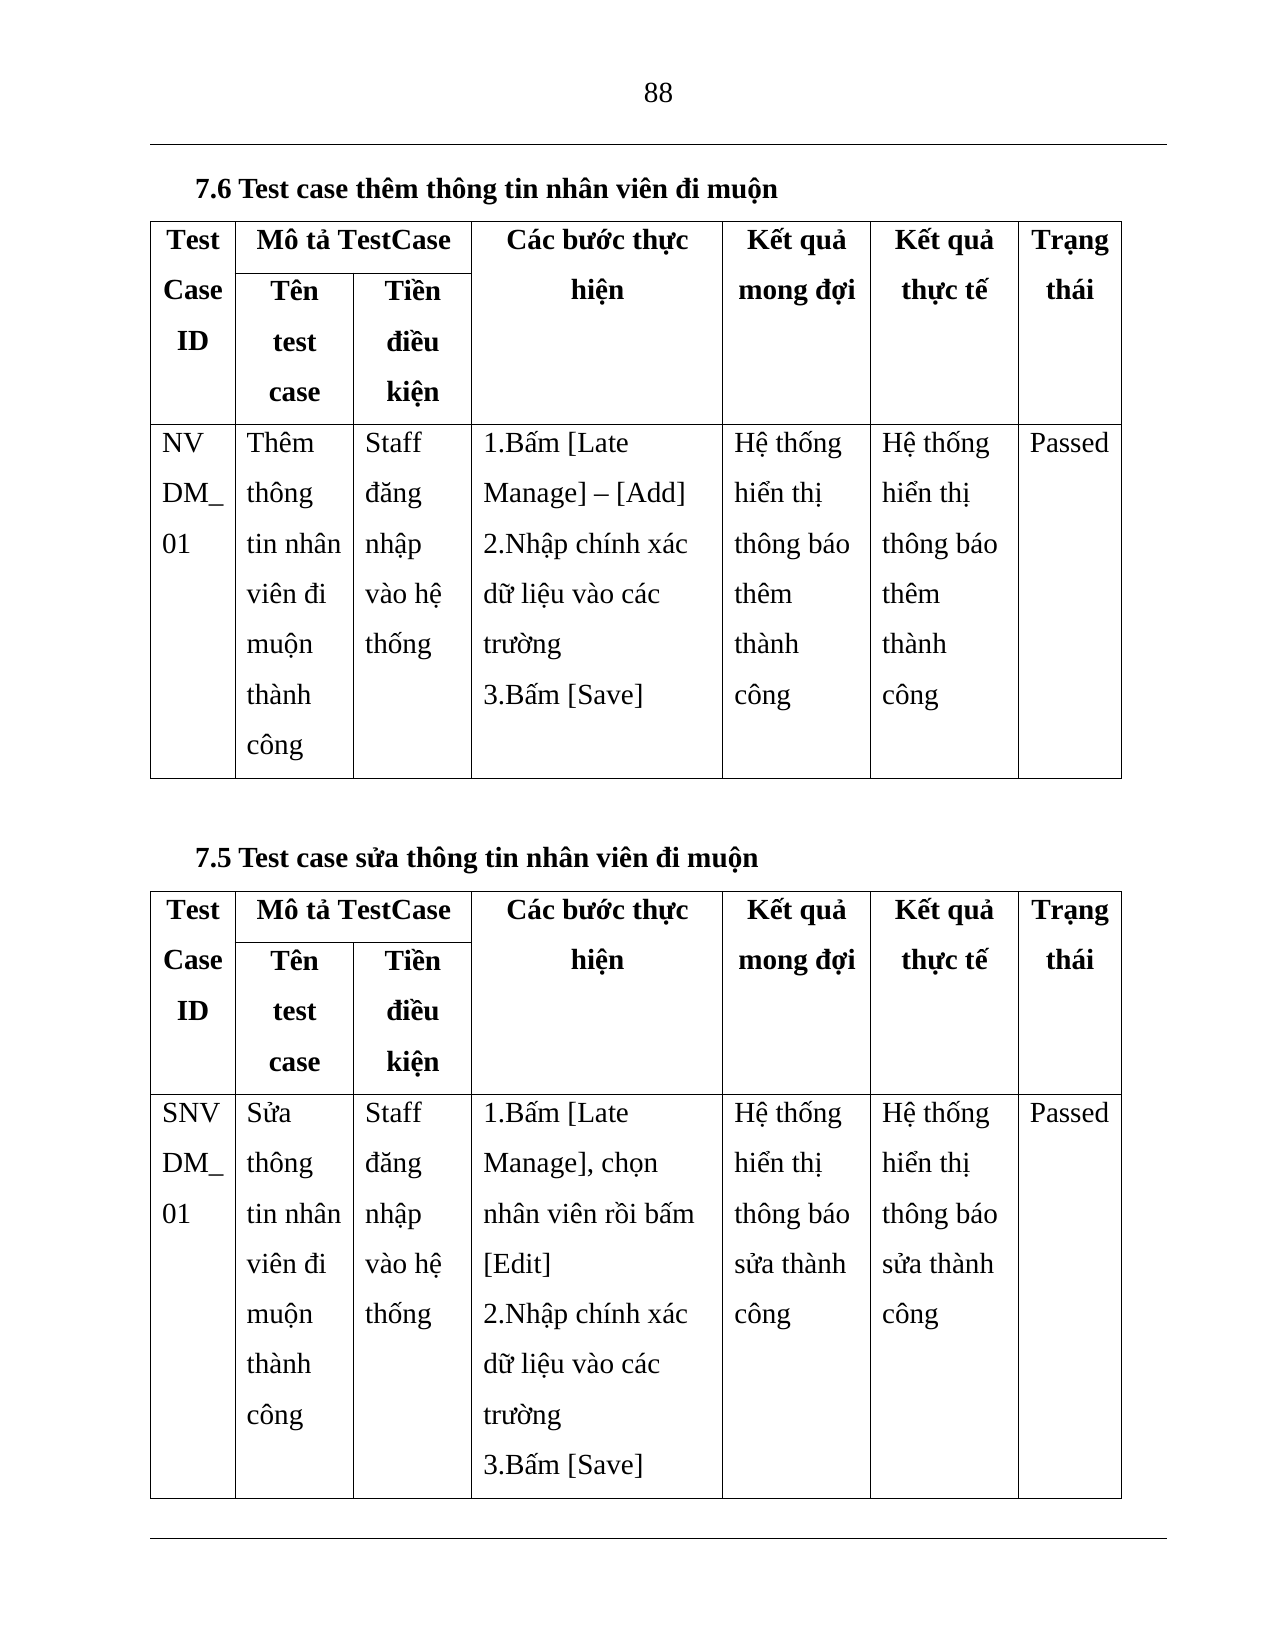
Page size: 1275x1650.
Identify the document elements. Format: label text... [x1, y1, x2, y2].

table_cell Tiền điều kiện [354, 943, 471, 1094]
table_cell Hệ thống hiển thị thông báo sửa thành công [723, 1095, 870, 1497]
table_cell Tên test case [236, 943, 353, 1094]
table_cell Hệ thống hiển thị thông báo thêm thành công [871, 425, 1018, 777]
table_cell SNVDM_01 [151, 1095, 235, 1497]
table_header Test Case ID [151, 222, 235, 424]
table_cell Tiền điều kiện [354, 274, 471, 424]
table_cell Passed [1019, 425, 1121, 777]
table_header Mô tả TestCase [236, 892, 471, 942]
subtitle 7.6 Test case thêm thông tin nhân viên đi muộn [195, 171, 1167, 204]
table_cell Staff đăng nhập vào hệ thống [354, 1095, 471, 1497]
table_cell Staff đăng nhập vào hệ thống [354, 425, 471, 777]
table_cell Hệ thống hiển thị thông báo thêm thành công [723, 425, 870, 777]
table_cell 1.Bấm [Late Manage] – [Add] 2.Nhập chính xác dữ liệu vào các trường 3.Bấm [Save] [472, 425, 722, 777]
table_header Trạng thái [1019, 892, 1121, 1094]
table_header Kết quả thực tế [871, 892, 1018, 1094]
table_header Trạng thái [1019, 222, 1121, 424]
table_cell Tên test case [236, 274, 353, 424]
table_header Kết quả mong đợi [723, 892, 870, 1094]
table_cell Hệ thống hiển thị thông báo sửa thành công [871, 1095, 1018, 1497]
table_cell Sửa thông tin nhân viên đi muộn thành công [236, 1095, 353, 1497]
table_header Kết quả mong đợi [723, 222, 870, 424]
subtitle 7.5 Test case sửa thông tin nhân viên đi muộn [195, 841, 1167, 874]
table_cell NVDM_01 [151, 425, 235, 777]
table_header Các bước thực hiện [472, 892, 722, 1094]
table_header Kết quả thực tế [871, 222, 1018, 424]
table_header Test Case ID [151, 892, 235, 1094]
table_cell Passed [1019, 1095, 1121, 1497]
table_header Các bước thực hiện [472, 222, 722, 424]
table_header Mô tả TestCase [236, 222, 471, 272]
table_cell Thêm thông tin nhân viên đi muộn thành công [236, 425, 353, 777]
table_cell 1.Bấm [Late Manage], chọn nhân viên rồi bấm [Edit] 2.Nhập chính xác dữ liệu vào các trường 3.Bấm [Save] [472, 1095, 722, 1497]
